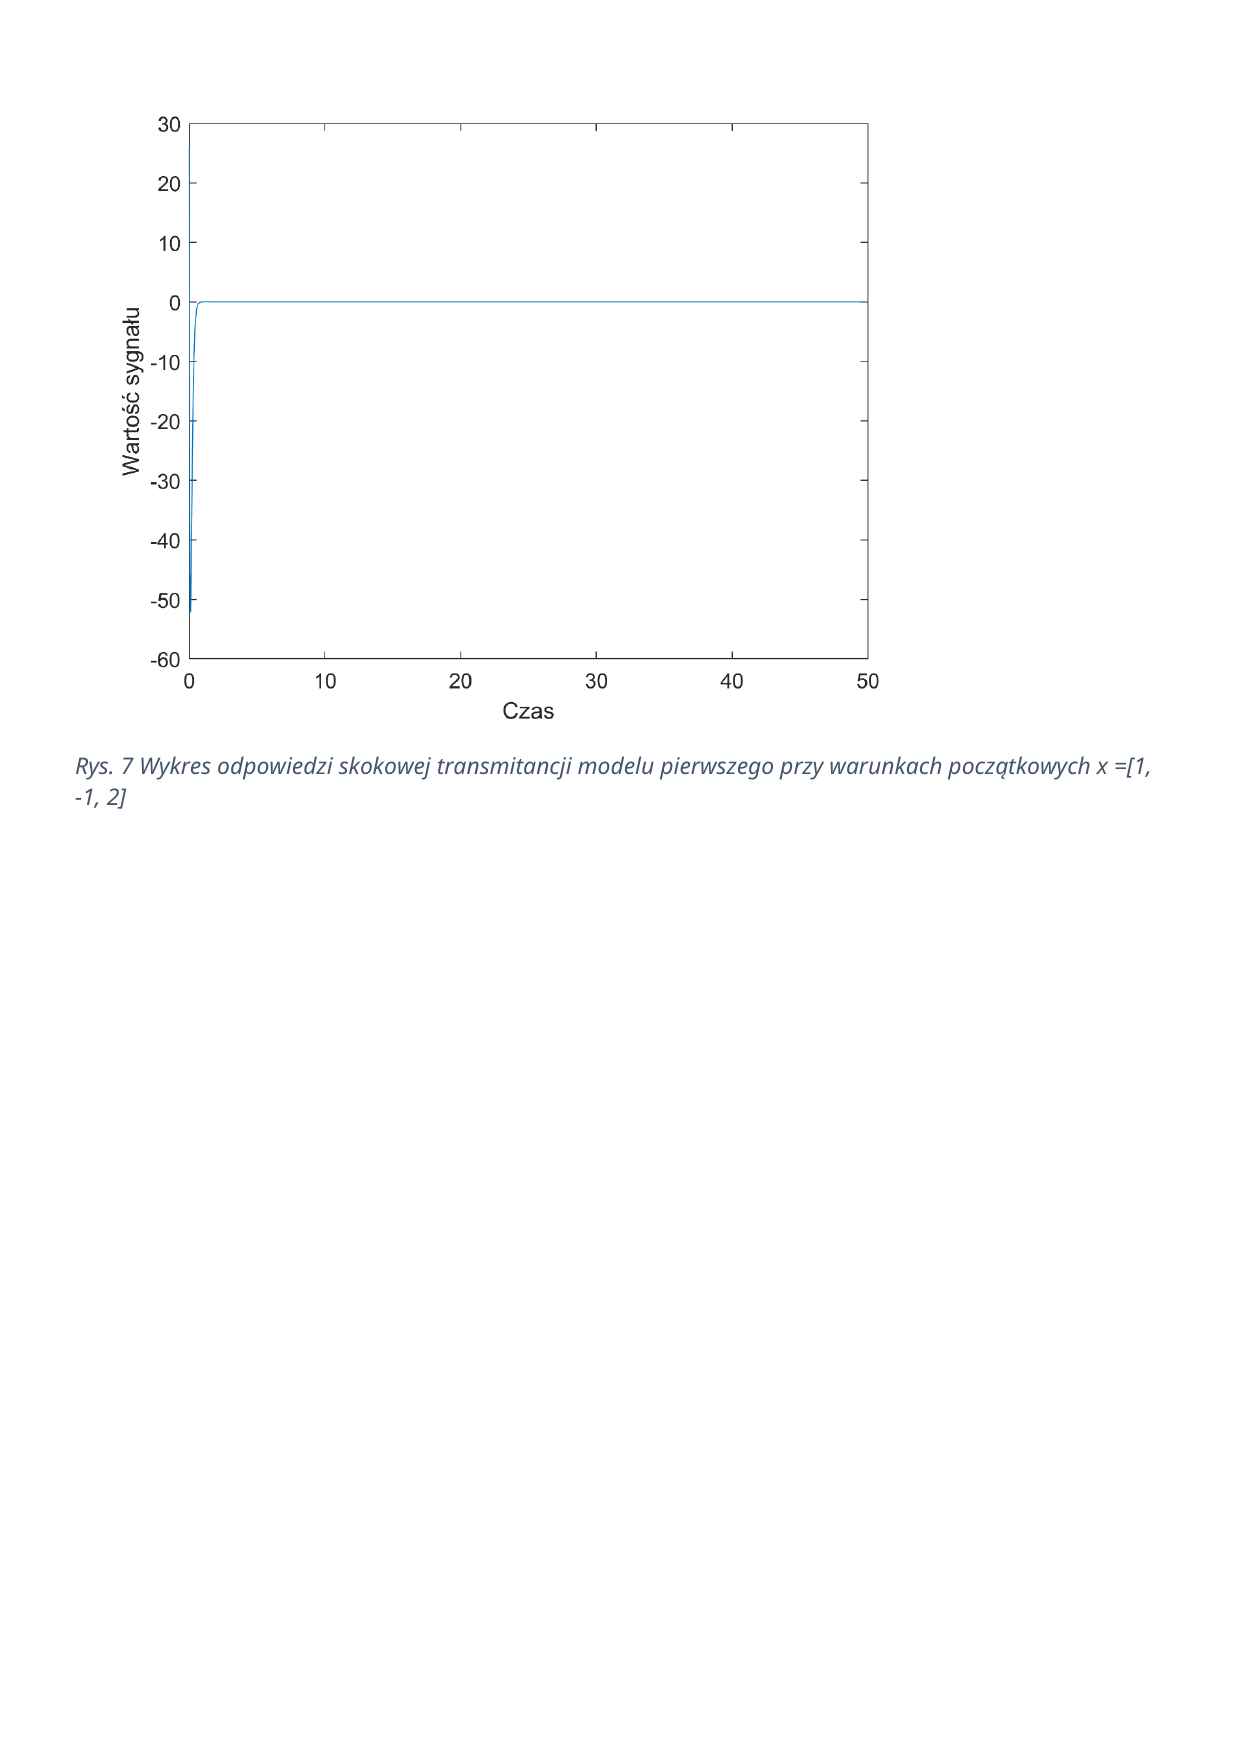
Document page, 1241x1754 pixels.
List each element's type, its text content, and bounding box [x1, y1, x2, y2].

text Rys. 7 Wykres odpowiedzi skokowej transmitancji modelu pierwszego przy warunkach początkowych x =[1, -1, 2] [75, 750, 1165, 812]
picture [75, 75, 951, 731]
